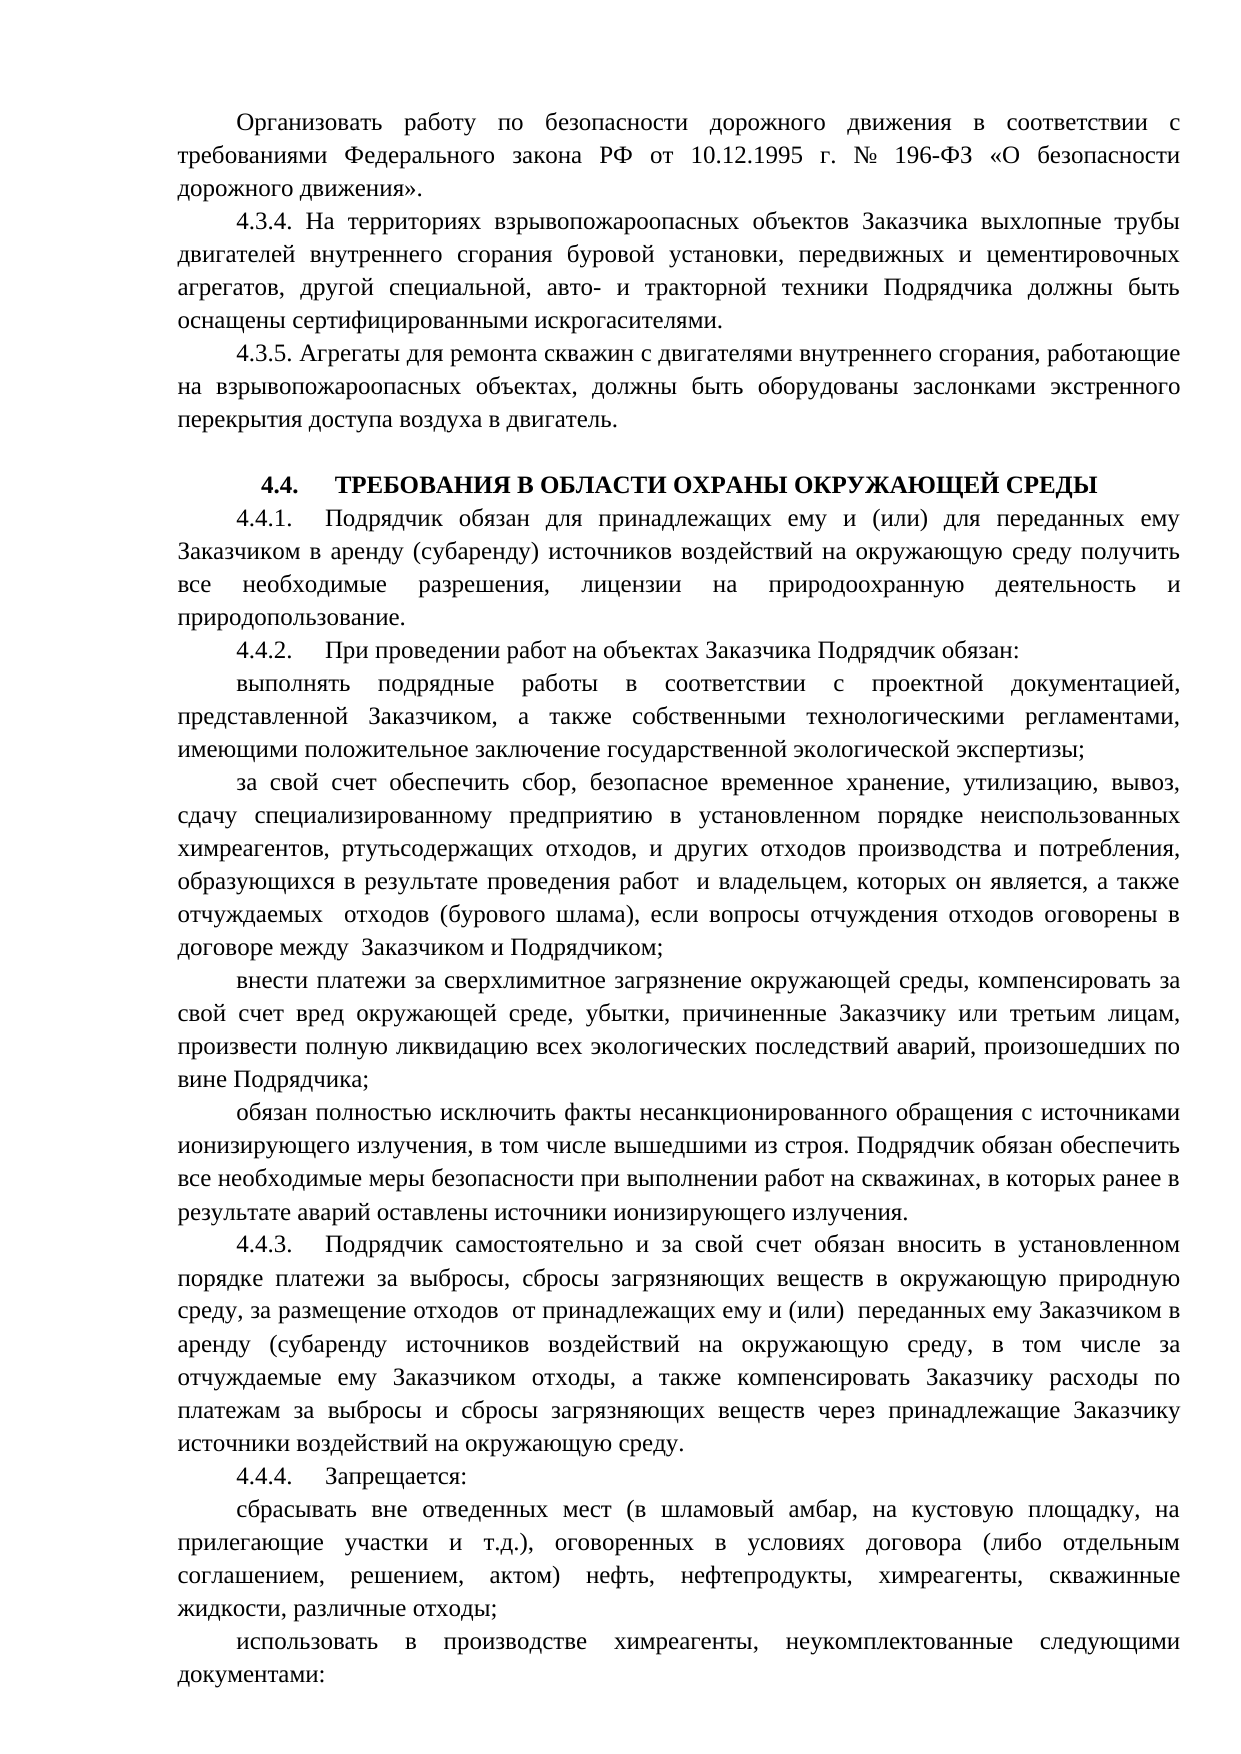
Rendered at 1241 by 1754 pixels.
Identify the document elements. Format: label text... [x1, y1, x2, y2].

text 4.3.4. На территориях взрывопожароопасных объектов Заказчика выхлопные трубы двигателей внутреннего сгорания буровой установки, передвижных и цементировочных агрегатов, другой специальной, авто- и тракторной техники Подрядчика должны быть оснащены сертифицированными искрогасителями. [177, 206, 1181, 334]
text за свой счет обеспечить сбор, безопасное временное хранение, утилизацию, вывоз, сдачу специализированному предприятию в установленном порядке неиспользованных химреагентов, ртутьсодержащих отходов, и других отходов производства и потребления, образующихся в результате проведения работ и владельцем, которых он является, а также отчуждаемых отходов (бурового шлама), если вопросы отчуждения отходов оговорены в договоре между Заказчиком и Подрядчиком; [177, 767, 1181, 961]
text 4.4.2. При проведении работ на объектах Заказчика Подрядчик обязан: [177, 635, 1181, 664]
text сбрасывать вне отведенных мест (в шламовый амбар, на кустовую площадку, на прилегающие участки и т.д.), оговоренных в условиях договора (либо отдельным соглашением, решением, актом) нефть, нефтепродукты, химреагенты, скважинные жидкости, различные отходы; [177, 1494, 1181, 1622]
text обязан полностью исключить факты несанкционированного обращения с источниками ионизирующего излучения, в том числе вышедшими из строя. Подрядчик обязан обеспечить все необходимые меры безопасности при выполнении работ на скважинах, в которых ранее в результате аварий оставлены источники ионизирующего излучения. [177, 1097, 1181, 1225]
text 4.4. ТРЕБОВАНИЯ В ОБЛАСТИ ОХРАНЫ ОКРУЖАЮЩЕЙ СРЕДЫ [177, 470, 1181, 499]
text 4.4.4. Запрещается: [177, 1461, 1181, 1489]
text выполнять подрядные работы в соответствии с проектной документацией, представленной Заказчиком, а также собственными технологическими регламентами, имеющими положительное заключение государственной экологической экспертизы; [177, 668, 1181, 763]
text Организовать работу по безопасности дорожного движения в соответствии с требованиями Федерального закона РФ от 10.12.1995 г. № 196-ФЗ «О безопасности дорожного движения». [177, 107, 1181, 202]
text 4.3.5. Агрегаты для ремонта скважин с двигателями внутреннего сгорания, работающие на взрывопожароопасных объектах, должны быть оборудованы заслонками экстренного перекрытия доступа воздуха в двигатель. [177, 338, 1181, 433]
text внести платежи за сверхлимитное загрязнение окружающей среды, компенсировать за свой счет вред окружающей среде, убытки, причиненные Заказчику или третьим лицам, произвести полную ликвидацию всех экологических последствий аварий, произошедших по вине Подрядчика; [177, 965, 1181, 1093]
text 4.4.3. Подрядчик самостоятельно и за свой счет обязан вносить в установленном порядке платежи за выбросы, сбросы загрязняющих веществ в окружающую природную среду, за размещение отходов от принадлежащих ему и (или) переданных ему Заказчиком в аренду (субаренду источников воздействий на окружающую среду, в том числе за отчуждаемые ему Заказчиком отходы, а также компенсировать Заказчику расходы по платежам за выбросы и сбросы загрязняющих веществ через принадлежащие Заказчику источники воздействий на окружающую среду. [177, 1229, 1181, 1456]
text 4.4.1. Подрядчик обязан для принадлежащих ему и (или) для переданных ему Заказчиком в аренду (субаренду) источников воздействий на окружающую среду получить все необходимые разрешения, лицензии на природоохранную деятельность и природопользование. [177, 503, 1181, 631]
text использовать в производстве химреагенты, неукомплектованные следующими документами: [177, 1626, 1181, 1688]
